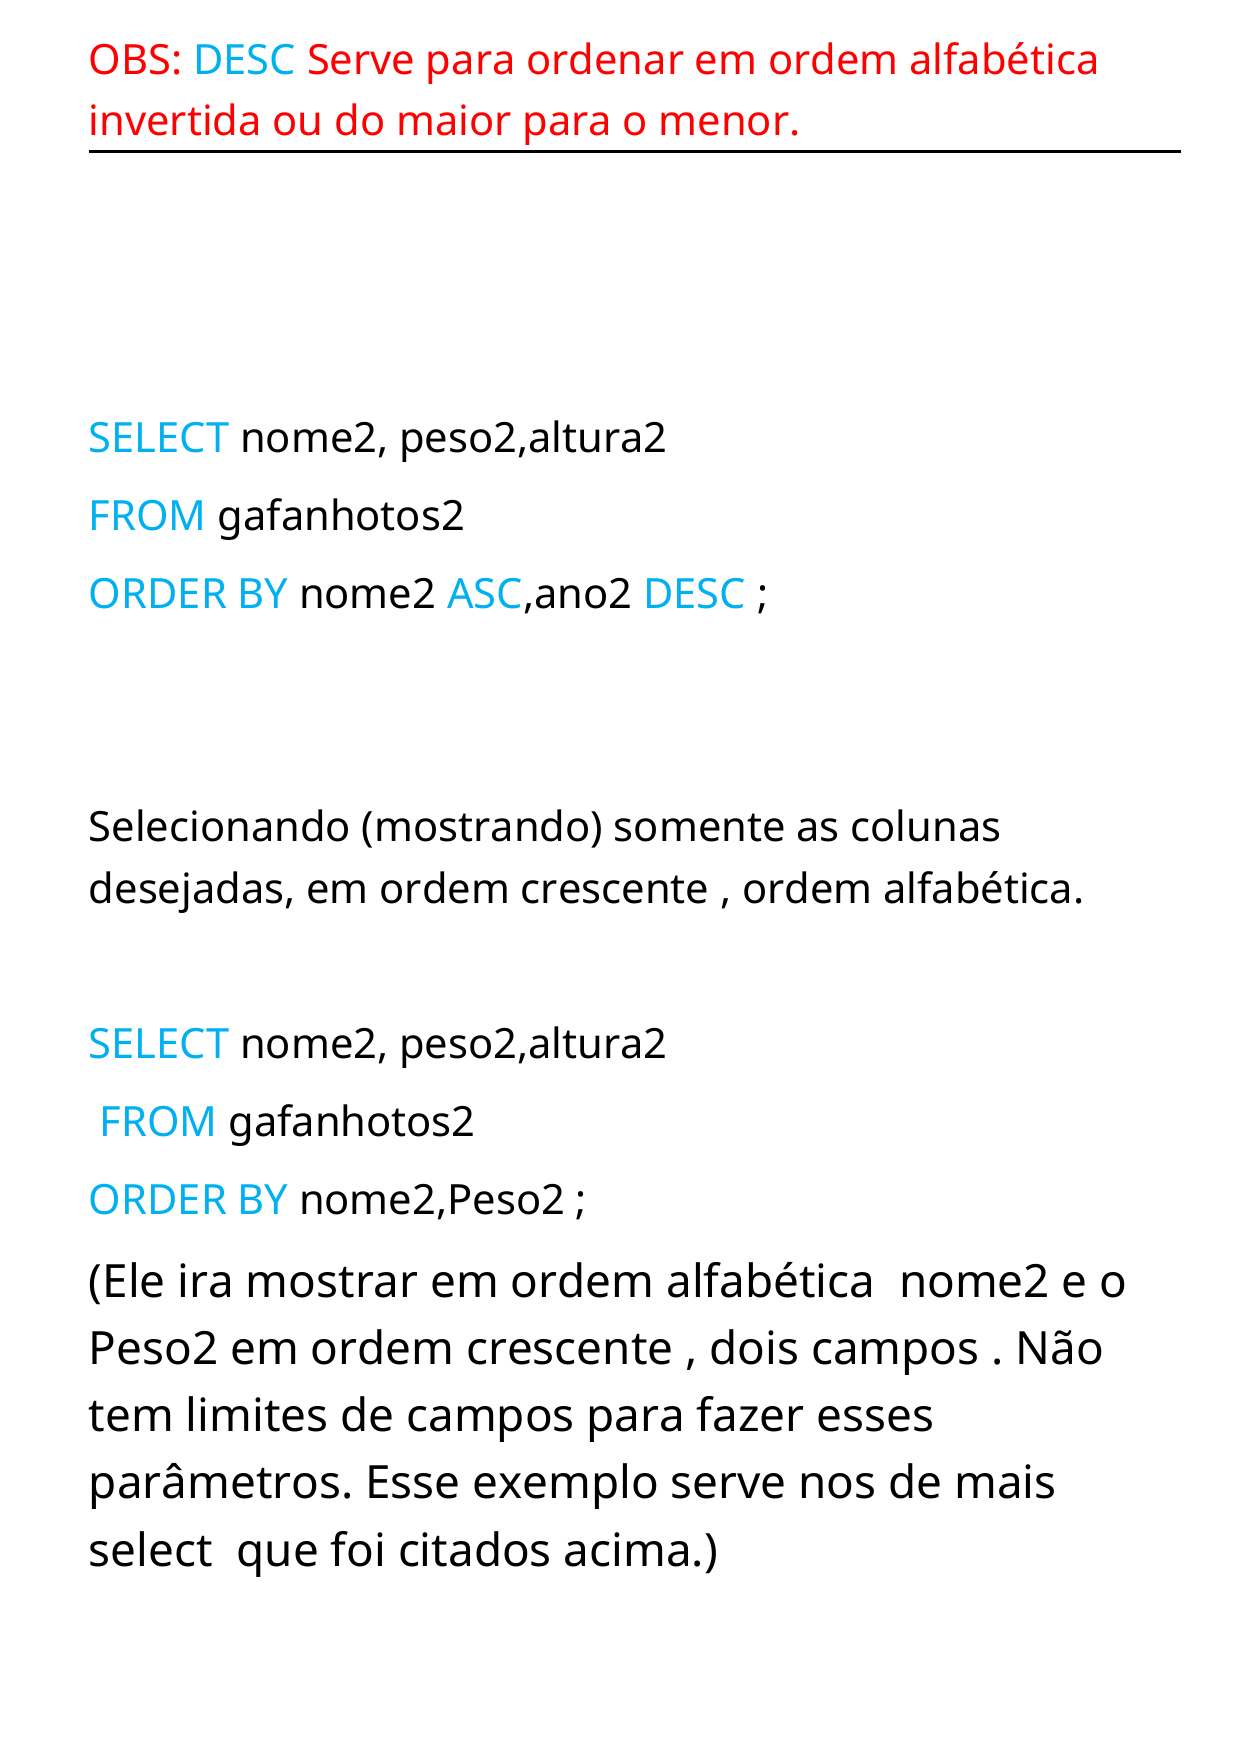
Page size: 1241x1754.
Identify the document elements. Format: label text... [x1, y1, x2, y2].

text SELECT nome2, peso2,altura2 [89, 1014, 1181, 1071]
text ORDER BY nome2,Peso2 ; [89, 1170, 1181, 1227]
text (Ele ira mostrar em ordem alfabética nome2 e o Peso2 em ordem crescente , dois campos . Não tem limites de campos para fazer esses parâmetros. Esse exemplo serve nos de mais select que foi citados acima.) [89, 1248, 1181, 1580]
text SELECT nome2, peso2,altura2 [89, 408, 1181, 464]
text FROM gafanhotos2 [89, 1092, 1181, 1149]
text OBS: DESC Serve para ordenar em ordem alfabética invertida ou do maior para o menor. [89, 29, 1181, 150]
text ORDER BY nome2 ASC,ano2 DESC ; [89, 563, 1181, 620]
text Selecionando (mostrando) somente as colunas desejadas, em ordem crescente , ordem alfabética. [89, 797, 1181, 915]
text FROM gafanhotos2 [89, 486, 1181, 542]
